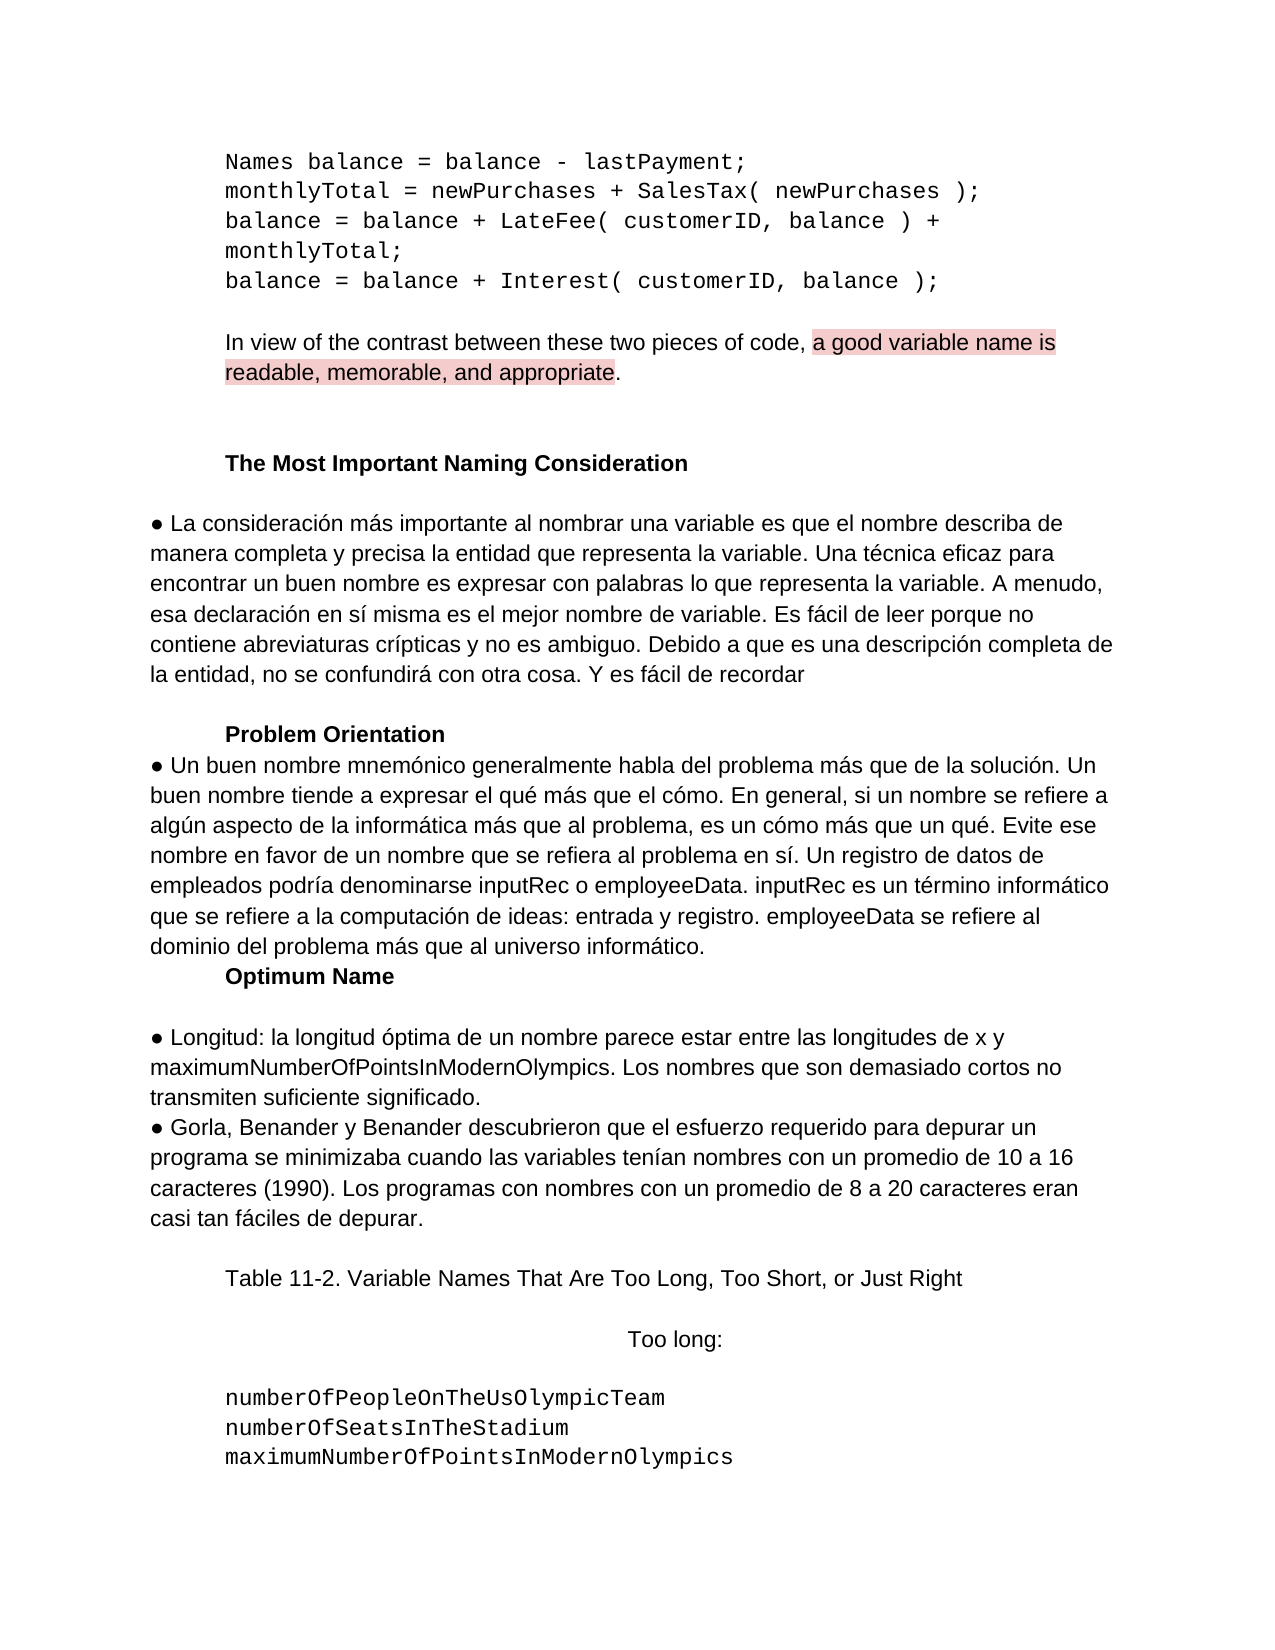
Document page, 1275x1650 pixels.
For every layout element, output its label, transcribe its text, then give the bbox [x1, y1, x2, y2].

text numberOfPeopleOnTheUsOlympicTeam [225, 1386, 1125, 1412]
text ● Gorla, Benander y Benander descubrieron que el esfuerzo requerido para depurar un programa se minimizaba cuando las variables tenían nombres con un promedio de 10 a 16 caracteres (1990). Los programas con nombres con un promedio de 8 a 20 caracteres eran casi tan fáciles de depurar. [150, 1114, 1125, 1231]
text ● La consideración más importante al nombrar una variable es que el nombre describa de manera completa y precisa la entidad que representa la variable. Una técnica eficaz para encontrar un buen nombre es expresar con palabras lo que representa la variable. A menudo, esa declaración en sí misma es el mejor nombre de variable. Es fácil de leer porque no contiene abreviaturas crípticas y no es ambiguo. Debido a que es una descripción completa de la entidad, no se confundirá con otra cosa. Y es fácil de recordar [150, 510, 1125, 687]
text Table 11-2. Variable Names That Are Too Long, Too Short, or Just Right [150, 1265, 1125, 1292]
text maximumNumberOfPointsInModernOlympics [225, 1446, 1125, 1472]
text numberOfSeatsInTheStadium [225, 1416, 1125, 1442]
text ● Un buen nombre mnemónico generalmente habla del problema más que de la solución. Un buen nombre tiende a expresar el qué más que el cómo. En general, si un nombre se refiere a algún aspecto de la informática más que al problema, es un cómo más que un qué. Evite ese nombre en favor de un nombre que se refiera al problema en sí. Un registro de datos de empleados podría denominarse inputRec o employeeData. inputRec es un término informático que se refiere a la computación de ideas: entrada y registro. employeeData se refiere al dominio del problema más que al universo informático. [150, 752, 1125, 959]
text balance = balance + LateFee( customerID, balance ) + [150, 209, 1125, 236]
text monthlyTotal = newPurchases + SalesTax( newPurchases ); [150, 180, 1125, 206]
text Too long: [225, 1326, 1125, 1352]
text Optimum Name [150, 963, 1125, 989]
text The Most Important Naming Consideration [150, 449, 1125, 476]
text ● Longitud: la longitud óptima de un nombre parece estar entre las longitudes de x y maximumNumberOfPointsInModernOlympics. Los nombres que son demasiado cortos no transmiten suficiente significado. [150, 1023, 1125, 1110]
text monthlyTotal; [150, 239, 1125, 265]
text In view of the contrast between these two pieces of code, a good variable name is readable, memorable, and appropriate. [225, 329, 1125, 385]
text Problem Orientation [150, 721, 1125, 748]
text balance = balance + Interest( customerID, balance ); [150, 269, 1125, 295]
text Names balance = balance - lastPayment; [150, 150, 1125, 176]
